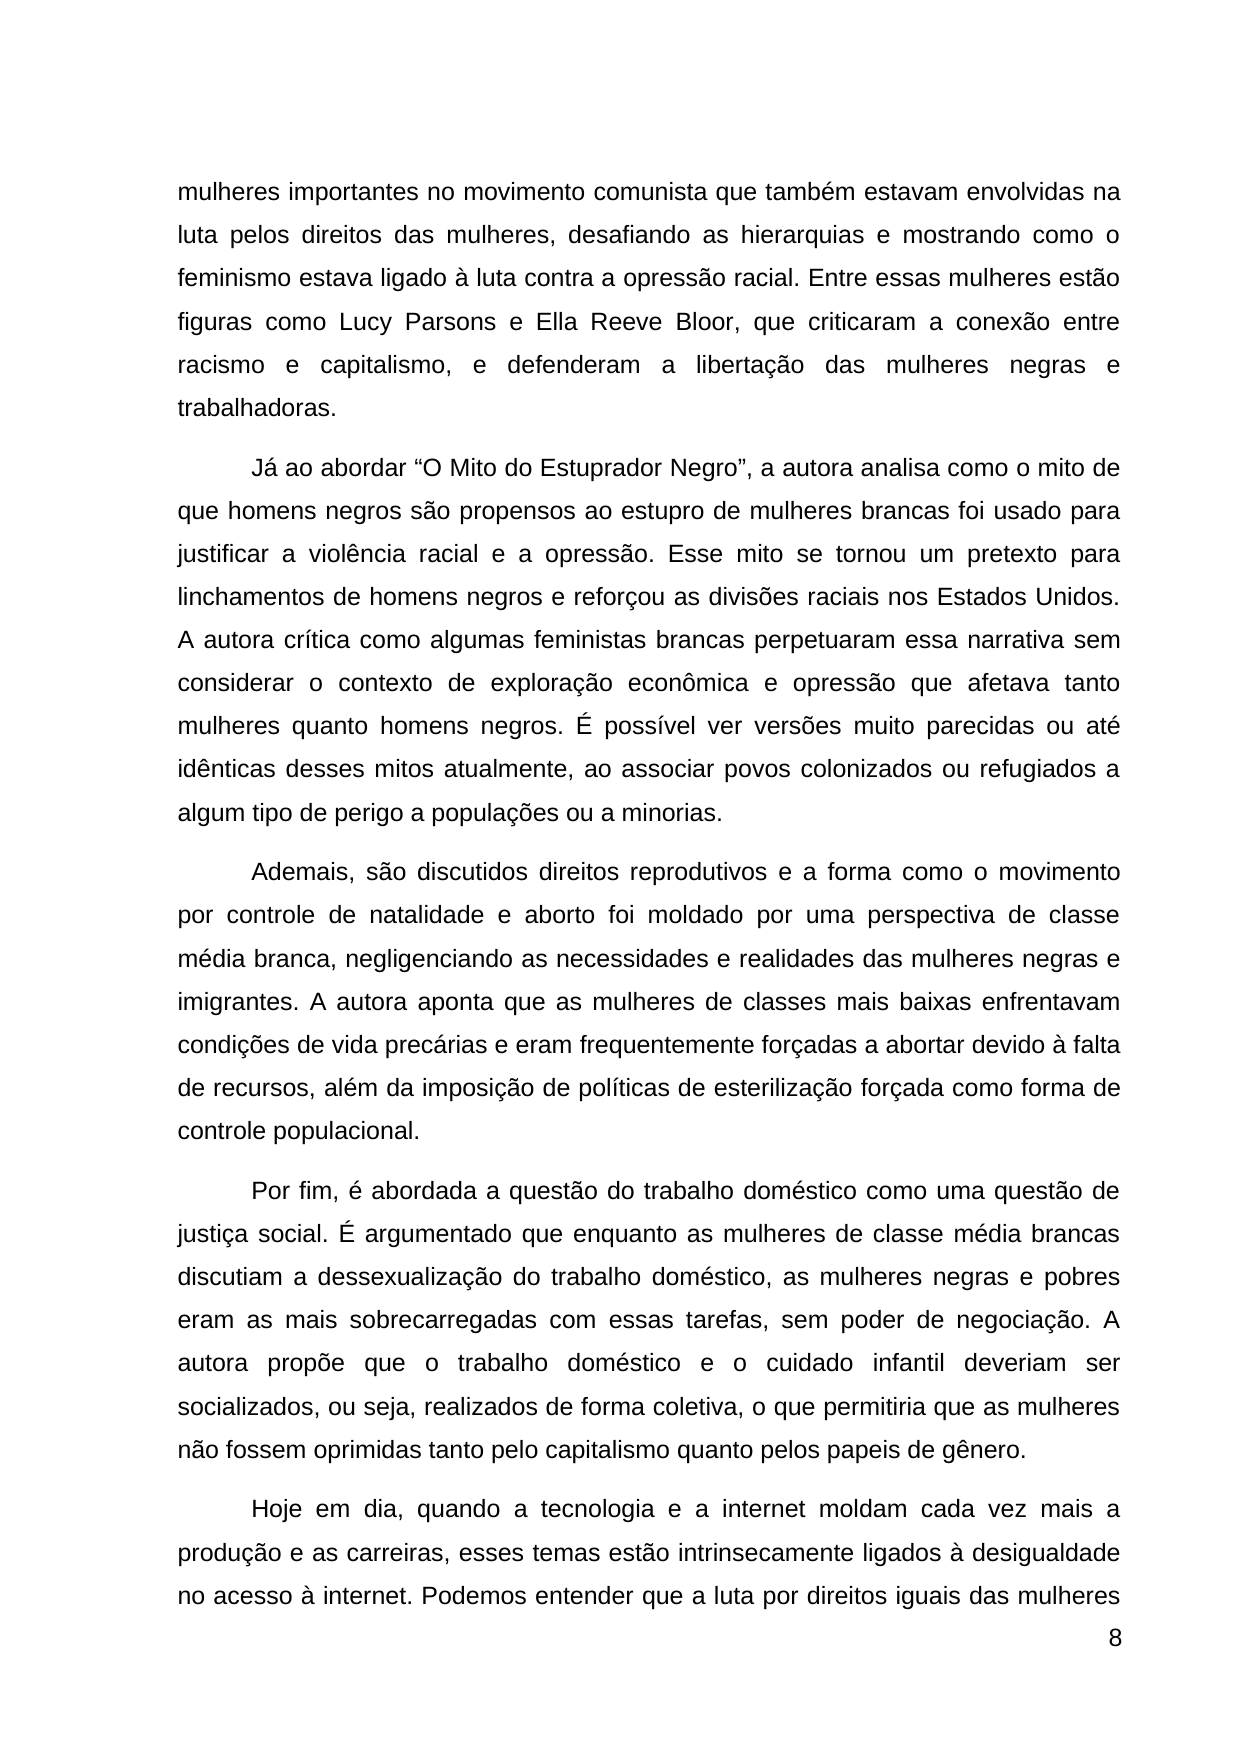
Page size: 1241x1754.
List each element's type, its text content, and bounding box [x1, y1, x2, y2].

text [177, 177, 1122, 422]
text Ademais, são discutidos direitos reprodutivos e a forma como o movimento por controle de natalidade e aborto foi moldado por uma perspectiva de classe média branca, negligenciando as necessidades e realidades das mulheres negras e imigrantes. A autora aponta que as mulheres de classes mais baixas enfrentavam condições de vida precárias e eram frequentemente forçadas a abortar devido à falta de recursos, além da imposição de políticas de esterilização forçada como forma de controle populacional. [177, 857, 1122, 1145]
text Por fim, é abordada a questão do trabalho doméstico como uma questão de justiça social. É argumentado que enquanto as mulheres de classe média brancas discutiam a dessexualização do trabalho doméstico, as mulheres negras e pobres eram as mais sobrecarregadas com essas tarefas, sem poder de negociação. A autora propõe que o trabalho doméstico e o cuidado infantil deveriam ser socializados, ou seja, realizados de forma coletiva, o que permitiria que as mulheres não fossem oprimidas tanto pelo capitalismo quanto pelos papeis de gênero. [177, 1176, 1122, 1463]
text Já ao abordar “O Mito do Estuprador Negro”, a autora analisa como o mito de que homens negros são propensos ao estupro de mulheres brancas foi usado para justificar a violência racial e a opressão. Esse mito se tornou um pretexto para linchamentos de homens negros e reforçou as divisões raciais nos Estados Unidos. A autora crítica como algumas feministas brancas perpetuaram essa narrativa sem considerar o contexto de exploração econômica e opressão que afetava tanto mulheres quanto homens negros. É possível ver versões muito parecidas ou até idênticas desses mitos atualmente, ao associar povos colonizados ou refugiados a algum tipo de perigo a populações ou a minorias. [177, 453, 1122, 826]
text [177, 1494, 1122, 1609]
